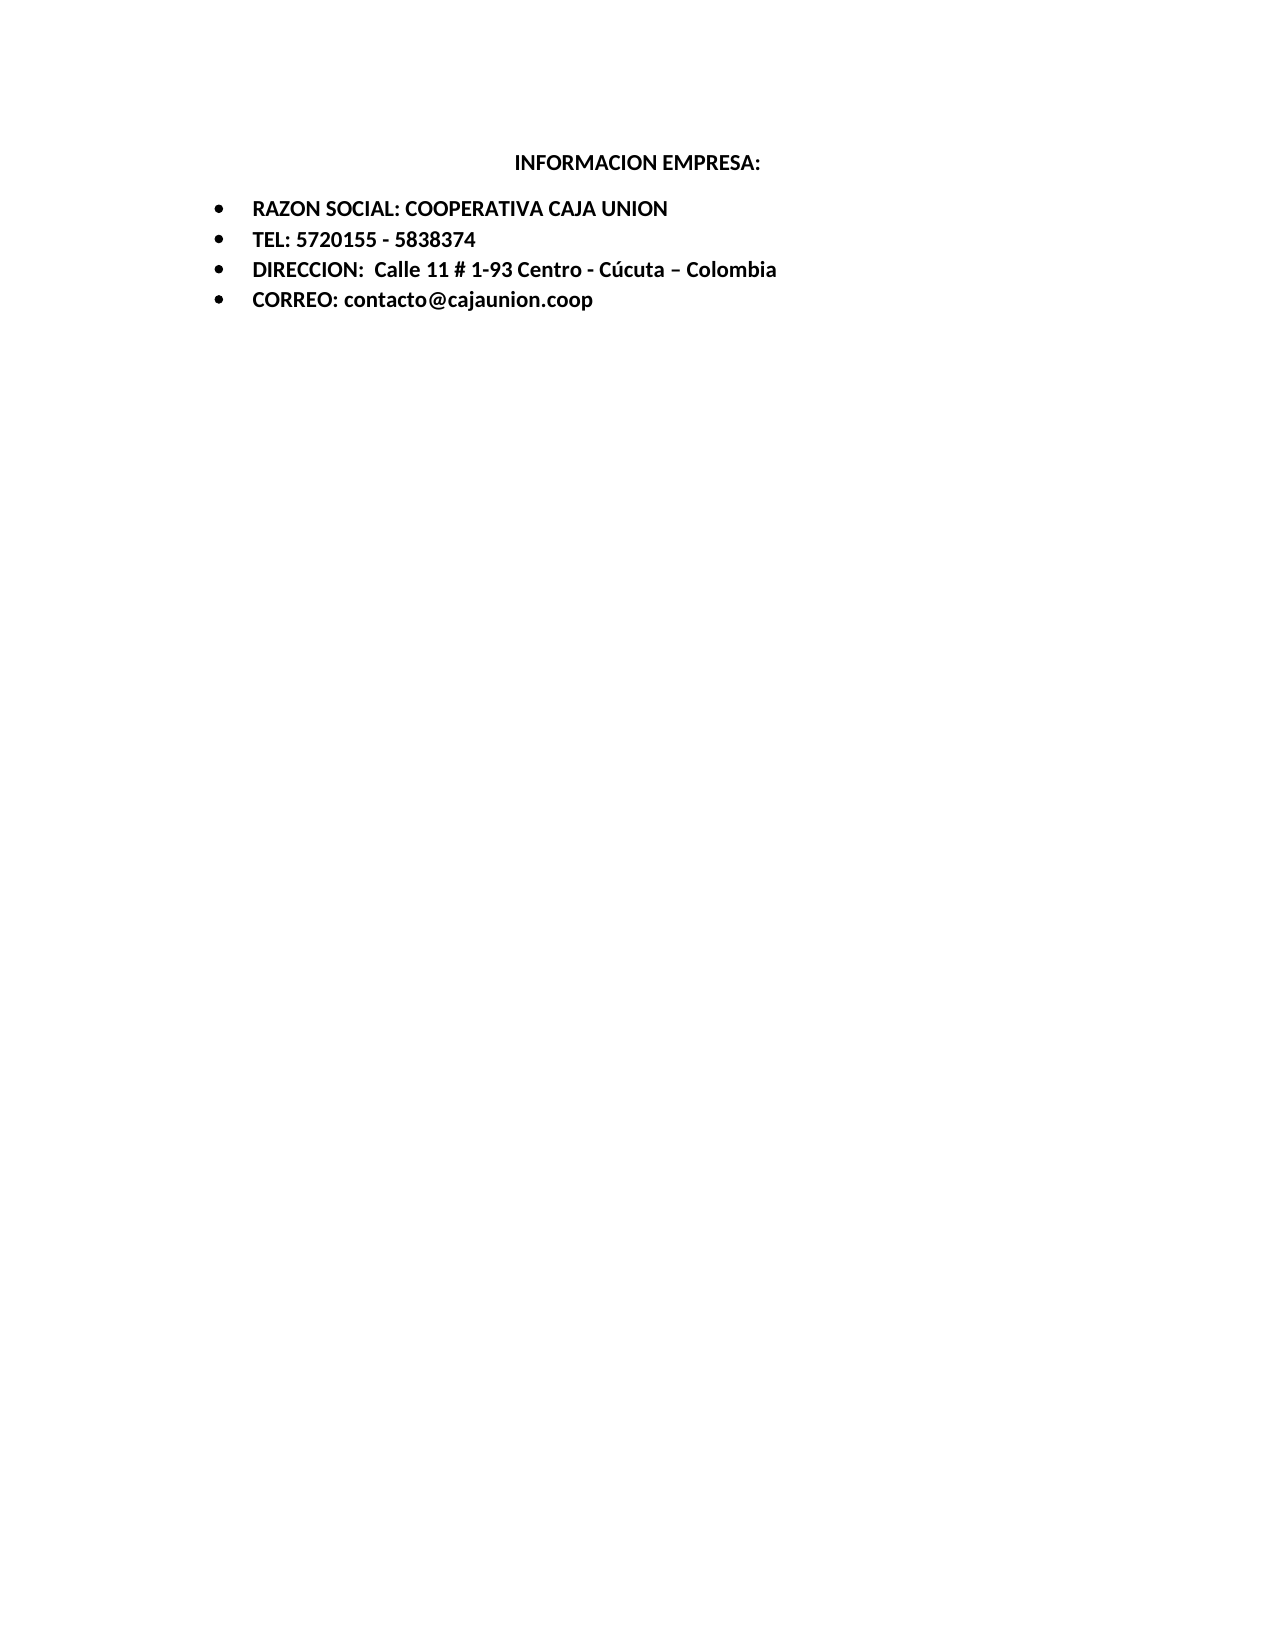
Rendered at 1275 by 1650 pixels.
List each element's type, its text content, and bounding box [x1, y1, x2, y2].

list TEL: 5720155 - 5838374 [215, 225, 1098, 253]
list DIRECCION: Calle 11 # 1-93 Centro - Cúcuta – Colombia [215, 255, 1098, 283]
list RAZON SOCIAL: COOPERATIVA CAJA UNION [215, 194, 1098, 222]
text INFORMACION EMPRESA: [177, 148, 1098, 176]
list CORREO: contacto@cajaunion.coop [215, 285, 1098, 313]
